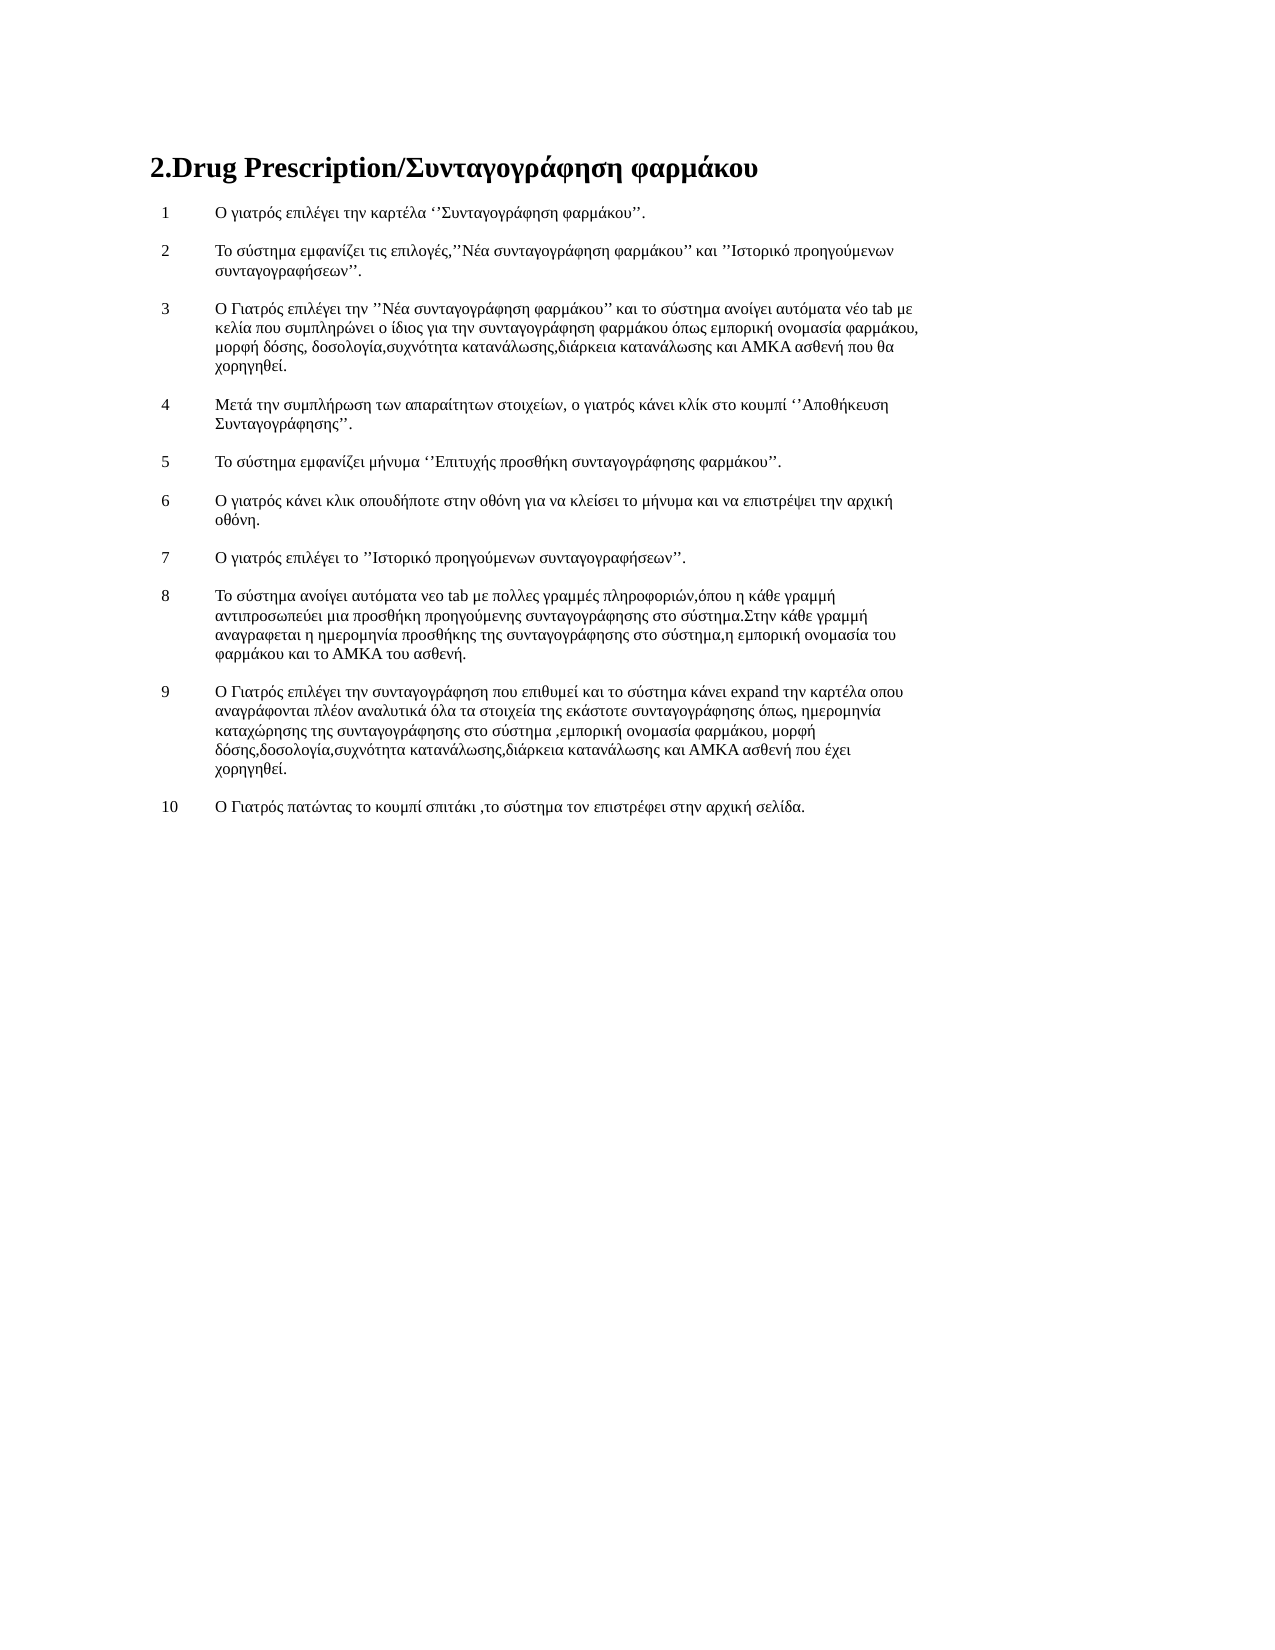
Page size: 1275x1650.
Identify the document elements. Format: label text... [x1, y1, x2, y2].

table_cell Το σύστημα ανοίγει αυτόματα νεο tab με πολλες γραμμές πληροφοριών,όπου η κάθε γραμμή αντιπροσωπεύει μια προσθήκη προηγούμενης συνταγογράφησης στο σύστημα.Στην κάθε γραμμή αναγραφεται η ημερομηνία προσθήκης της συνταγογράφησης στο σύστημα,η εμπορική ονομασία του φαρμάκου και το ΑΜΚΑ του ασθενή. [204, 586, 936, 682]
text 2.Drug Prescription/Συνταγογράφηση φαρμάκου [150, 150, 1125, 183]
table_cell Ο γιατρός επιλέγει το ’’Ιστορικό προηγούμενων συνταγογραφήσεων’’. [204, 548, 936, 586]
table_cell 6 [150, 490, 204, 548]
table_cell 7 [150, 548, 204, 586]
table_cell 4 [150, 395, 204, 452]
table_cell 2 [150, 241, 204, 299]
table_cell Το σύστημα εμφανίζει τις επιλογές,’’Νέα συνταγογράφηση φαρμάκου’’ και ’’Ιστορικό προηγούμενων συνταγογραφήσεων’’. [204, 241, 936, 299]
table_cell 10 [150, 797, 204, 835]
table_cell 9 [150, 682, 204, 797]
table_cell Το σύστημα εμφανίζει μήνυμα ‘’Επιτυχής προσθήκη συνταγογράφησης φαρμάκου’’. [204, 452, 936, 490]
table_header 1 [150, 203, 204, 241]
table_cell Ο Γιατρός πατώντας το κουμπί σπιτάκι ,το σύστημα τον επιστρέφει στην αρχική σελίδα. [204, 797, 936, 835]
table_cell Ο γιατρός κάνει κλικ οπουδήποτε στην οθόνη για να κλείσει το μήνυμα και να επιστρέψει την αρχική οθόνη. [204, 490, 936, 548]
table_cell 8 [150, 586, 204, 682]
table_cell Ο Γιατρός επιλέγει την ’’Νέα συνταγογράφηση φαρμάκου’’ και το σύστημα ανοίγει αυτόματα νέο tab με κελία που συμπληρώνει ο ίδιος για την συνταγογράφηση φαρμάκου όπως εμπορική ονομασία φαρμάκου, μορφή δόσης, δοσολογία,συχνότητα κατανάλωσης,διάρκεια κατανάλωσης και ΑΜΚΑ ασθενή που θα χορηγηθεί. [204, 299, 936, 394]
table_cell 3 [150, 299, 204, 394]
table_cell Ο Γιατρός επιλέγει την συνταγογράφηση που επιθυμεί και το σύστημα κάνει expand την καρτέλα οπου αναγράφονται πλέον αναλυτικά όλα τα στοιχεία της εκάστοτε συνταγογράφησης όπως, ημερομηνία καταχώρησης της συνταγογράφησης στο σύστημα ,εμπορική ονομασία φαρμάκου, μορφή δόσης,δοσολογία,συχνότητα κατανάλωσης,διάρκεια κατανάλωσης και ΑΜΚΑ ασθενή που έχει χορηγηθεί. [204, 682, 936, 797]
table_cell Μετά την συμπλήρωση των απαραίτητων στοιχείων, ο γιατρός κάνει κλίκ στο κουμπί ‘’Αποθήκευση Συνταγογράφησης’’. [204, 395, 936, 452]
table_cell 5 [150, 452, 204, 490]
table_header Ο γιατρός επιλέγει την καρτέλα ‘’Συνταγογράφηση φαρμάκου’’. [204, 203, 936, 241]
